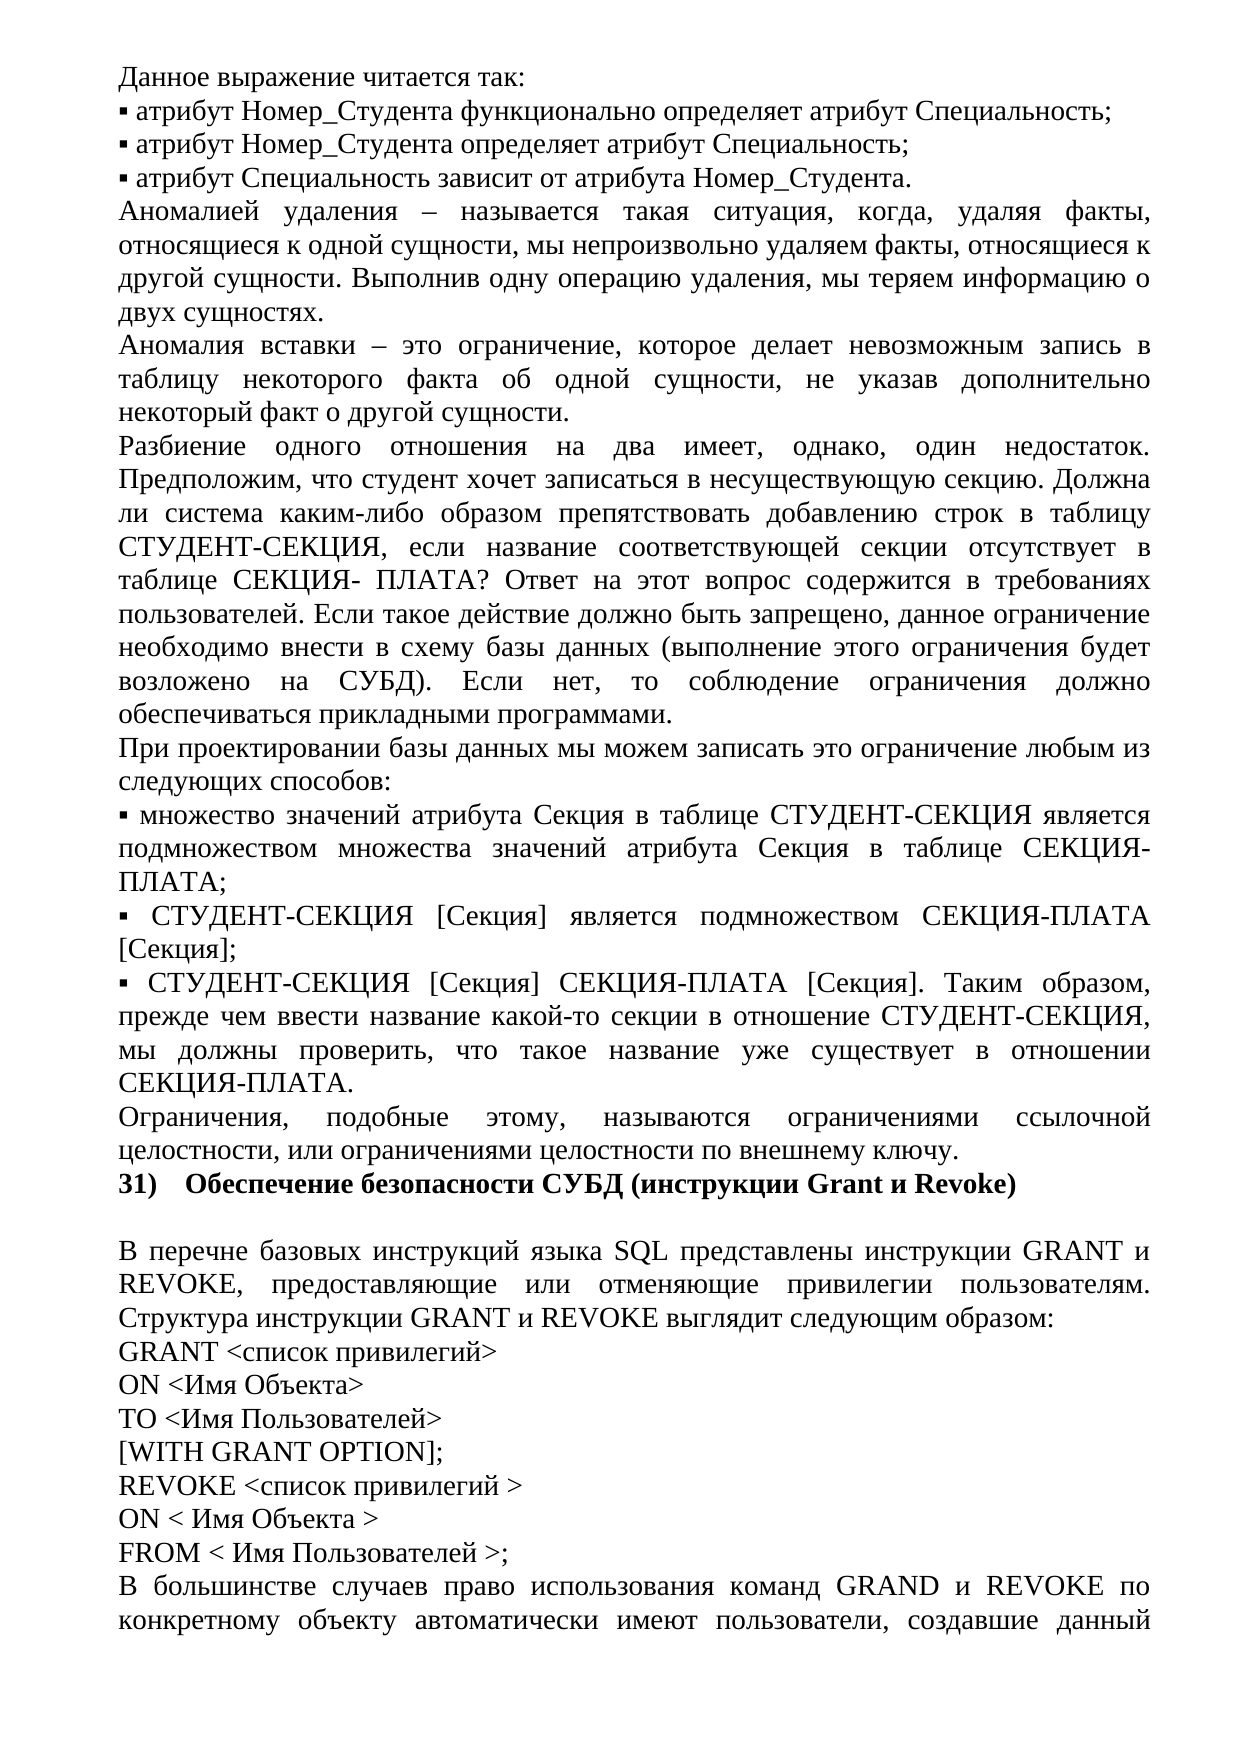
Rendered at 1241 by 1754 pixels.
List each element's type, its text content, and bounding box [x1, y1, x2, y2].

text Ограничения, подобные этому, называются ограничениями ссылочной целостности, или ограничениями целостности по внешнему ключу. [118, 1099, 1152, 1166]
text Аномалия вставки – это ограничение, которое делает невозможным запись в таблицу некоторого факта об одной сущности, не указав дополнительно некоторый факт о другой сущности. [118, 327, 1152, 428]
text Разбиение одного отношения на два имеет, однако, один недостаток. Предположим, что студент хочет записаться в несуществующую секцию. Должна ли система каким-либо образом препятствовать добавлению строк в таблицу СТУДЕНТ-СЕКЦИЯ, если название соответствующей секции отсутствует в таблице СЕКЦИЯ- ПЛАТА? Ответ на этот вопрос содержится в требованиях пользователей. Если такое действие должно быть запрещено, данное ограничение необходимо внести в схему базы данных (выполнение этого ограничения будет возложено на СУБД). Если нет, то соблюдение ограничения должно обеспечиваться прикладными программами. [118, 428, 1152, 730]
text ON < Имя Объекта > [118, 1501, 1152, 1535]
text В перечне базовых инструкций языка SQL представлены инструкции GRANT и REVOKE, предоставляющие или отменяющие привилегии пользователям. Структура инструкции GRANT и REVOKE выглядит следующим образом: [118, 1233, 1152, 1334]
text ТО <Имя Пользователей> [118, 1401, 1152, 1434]
text Данное выражение читается так: [118, 59, 1152, 93]
text ▪ атрибут Номер_Студента функционально определяет атрибут Специальность; [118, 93, 1152, 126]
text [WITH GRANT OPTION]; [118, 1434, 1152, 1468]
text ▪ СТУДЕНТ-СЕКЦИЯ [Секция] является подмножеством СЕКЦИЯ-ПЛАТА [Секция]; [118, 898, 1152, 965]
text ▪ атрибут Номер_Студента определяет атрибут Специальность; [118, 126, 1152, 160]
text ▪ множество значений атрибута Секция в таблице СТУДЕНТ-СЕКЦИЯ является подмножеством множества значений атрибута Секция в таблице СЕКЦИЯ-ПЛАТА; [118, 797, 1152, 898]
text FROM < Имя Пользователей >; [118, 1535, 1152, 1568]
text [118, 1568, 1152, 1636]
text Аномалией удаления – называется такая ситуация, когда, удаляя факты, относящиеся к одной сущности, мы непроизвольно удаляем факты, относящиеся к другой сущности. Выполнив одну операцию удаления, мы теряем информацию о двух сущностях. [118, 193, 1152, 327]
text ON <Имя Объекта> [118, 1367, 1152, 1401]
text ▪ атрибут Специальность зависит от атрибута Номер_Студента. [118, 160, 1152, 193]
text REVOKE <список привилегий > [118, 1468, 1152, 1501]
text При проектировании базы данных мы можем записать это ограничение любым из следующих способов: [118, 730, 1152, 797]
text ▪ СТУДЕНТ-СЕКЦИЯ [Секция] СЕКЦИЯ-ПЛАТА [Секция]. Таким образом, прежде чем ввести название какой-то секции в отношение СТУДЕНТ-СЕКЦИЯ, мы должны проверить, что такое название уже существует в отношении СЕКЦИЯ-ПЛАТА. [118, 965, 1152, 1099]
text GRANT <список привилегий> [118, 1334, 1152, 1367]
list Обеспечение безопасности СУБД (инструкции Grant и Revoke) [118, 1166, 1152, 1199]
